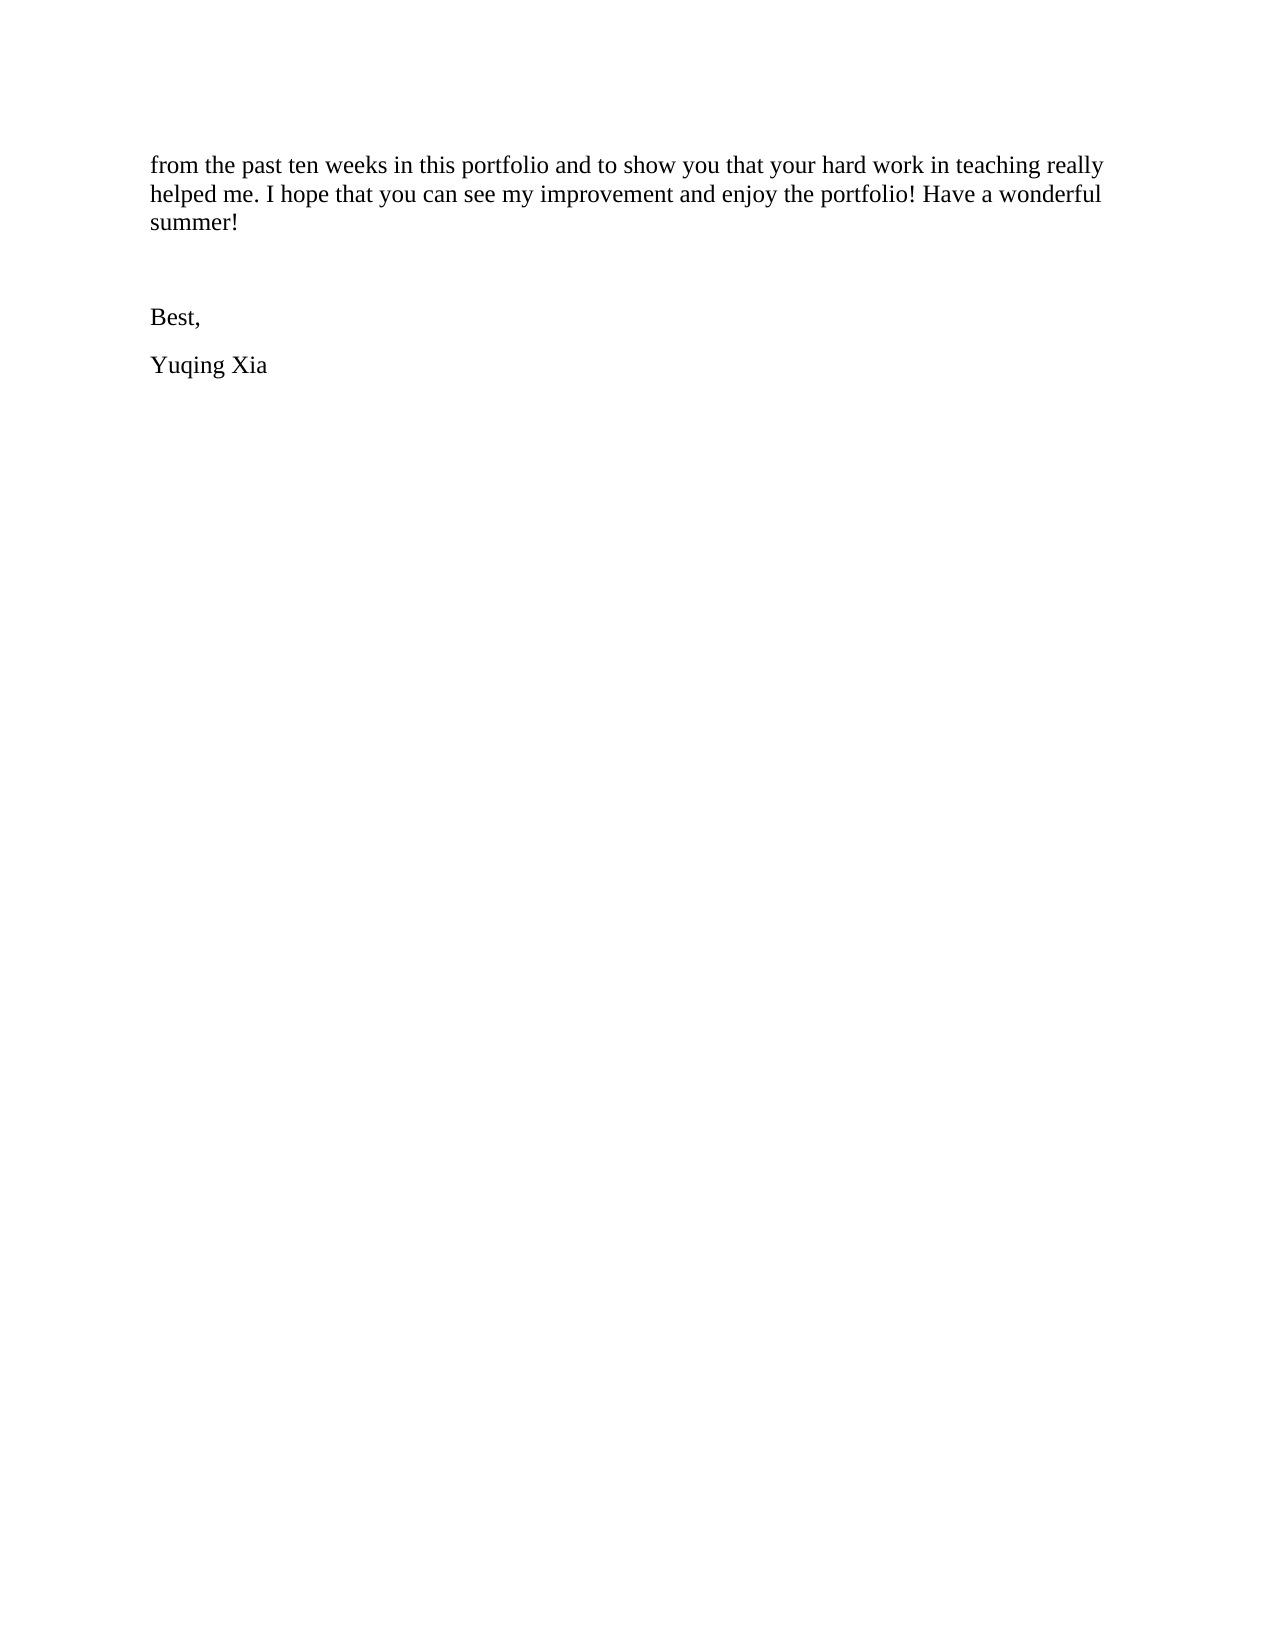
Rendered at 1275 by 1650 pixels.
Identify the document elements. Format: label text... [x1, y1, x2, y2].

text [150, 150, 1125, 236]
text Best, [150, 302, 1125, 331]
text Yuqing Xia [150, 350, 1125, 379]
